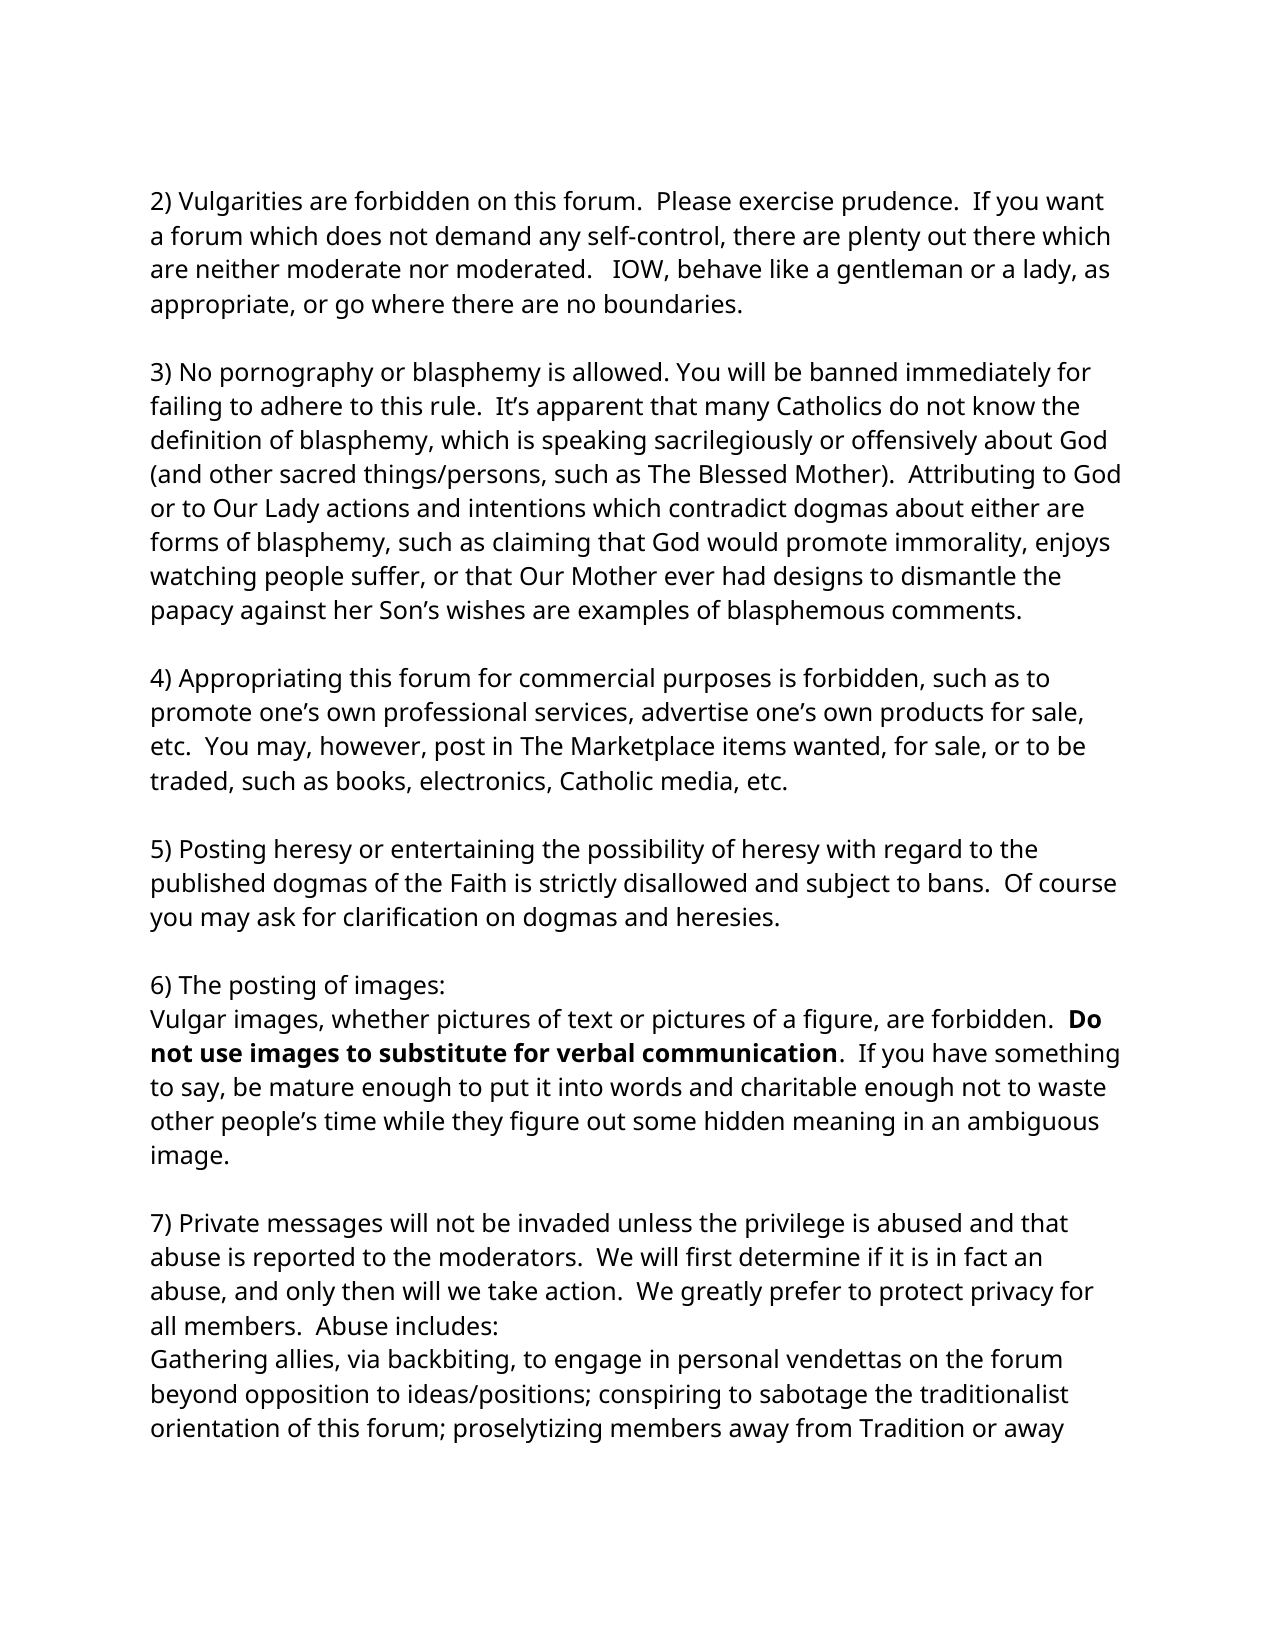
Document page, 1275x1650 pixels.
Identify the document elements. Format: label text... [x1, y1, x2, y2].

text 5) Posting heresy or entertaining the possibility of heresy with regard to the published dogmas of the Faith is strictly disallowed and subject to bans. Of course you may ask for clarification on dogmas and heresies. [150, 831, 1125, 933]
text 4) Appropriating this forum for commercial purposes is forbidden, such as to promote one’s own professional services, advertise one’s own products for sale, etc. You may, however, post in The Marketplace items wanted, for sale, or to be traded, such as books, electronics, Catholic media, etc. [150, 661, 1125, 797]
text 6) The posting of images: [150, 967, 1125, 1002]
text 2) Vulgarities are forbidden on this forum. Please exercise prudence. If you want a forum which does not demand any self-control, there are plenty out there which are neither moderate nor moderated. IOW, behave like a gentleman or a lady, as appropriate, or go where there are no boundaries. [150, 184, 1125, 320]
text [150, 1342, 1125, 1444]
text Vulgar images, whether pictures of text or pictures of a figure, are forbidden. Do not use images to substitute for verbal communication. If you have something to say, be mature enough to put it into words and charitable enough not to waste other people’s time while they figure out some hidden meaning in an ambiguous image. [150, 1002, 1125, 1172]
text 7) Private messages will not be invaded unless the privilege is abused and that abuse is reported to the moderators. We will first determine if it is in fact an abuse, and only then will we take action. We greatly prefer to protect privacy for all members. Abuse includes: [150, 1206, 1125, 1342]
text 3) No pornography or blasphemy is allowed. You will be banned immediately for failing to adhere to this rule. It’s apparent that many Catholics do not know the definition of blasphemy, which is speaking sacrilegiously or offensively about God (and other sacred things/persons, such as The Blessed Mother). Attributing to God or to Our Lady actions and intentions which contradict dogmas about either are forms of blasphemy, such as claiming that God would promote immorality, enjoys watching people suffer, or that Our Mother ever had designs to dismantle the papacy against her Son’s wishes are examples of blasphemous comments. [150, 320, 1125, 627]
